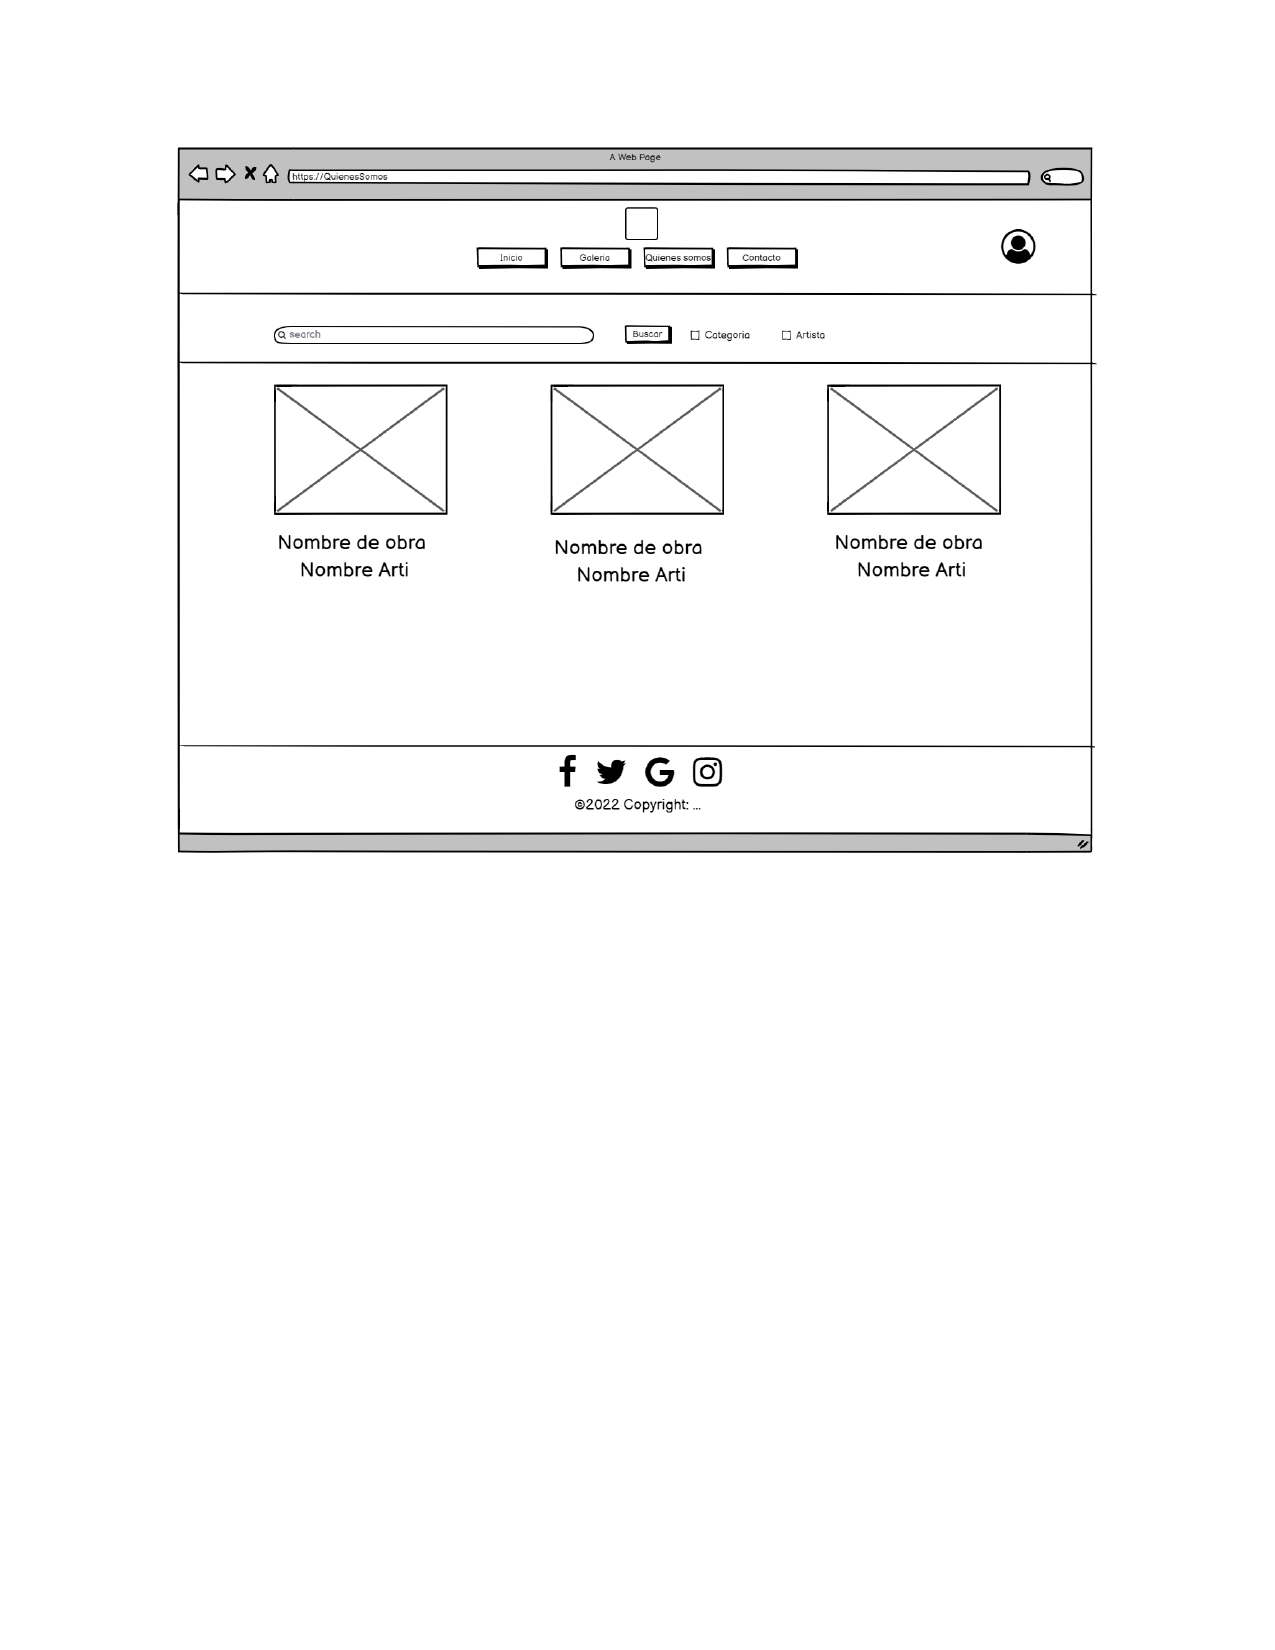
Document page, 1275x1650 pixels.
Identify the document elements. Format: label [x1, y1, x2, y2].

picture [177, 147, 1097, 853]
